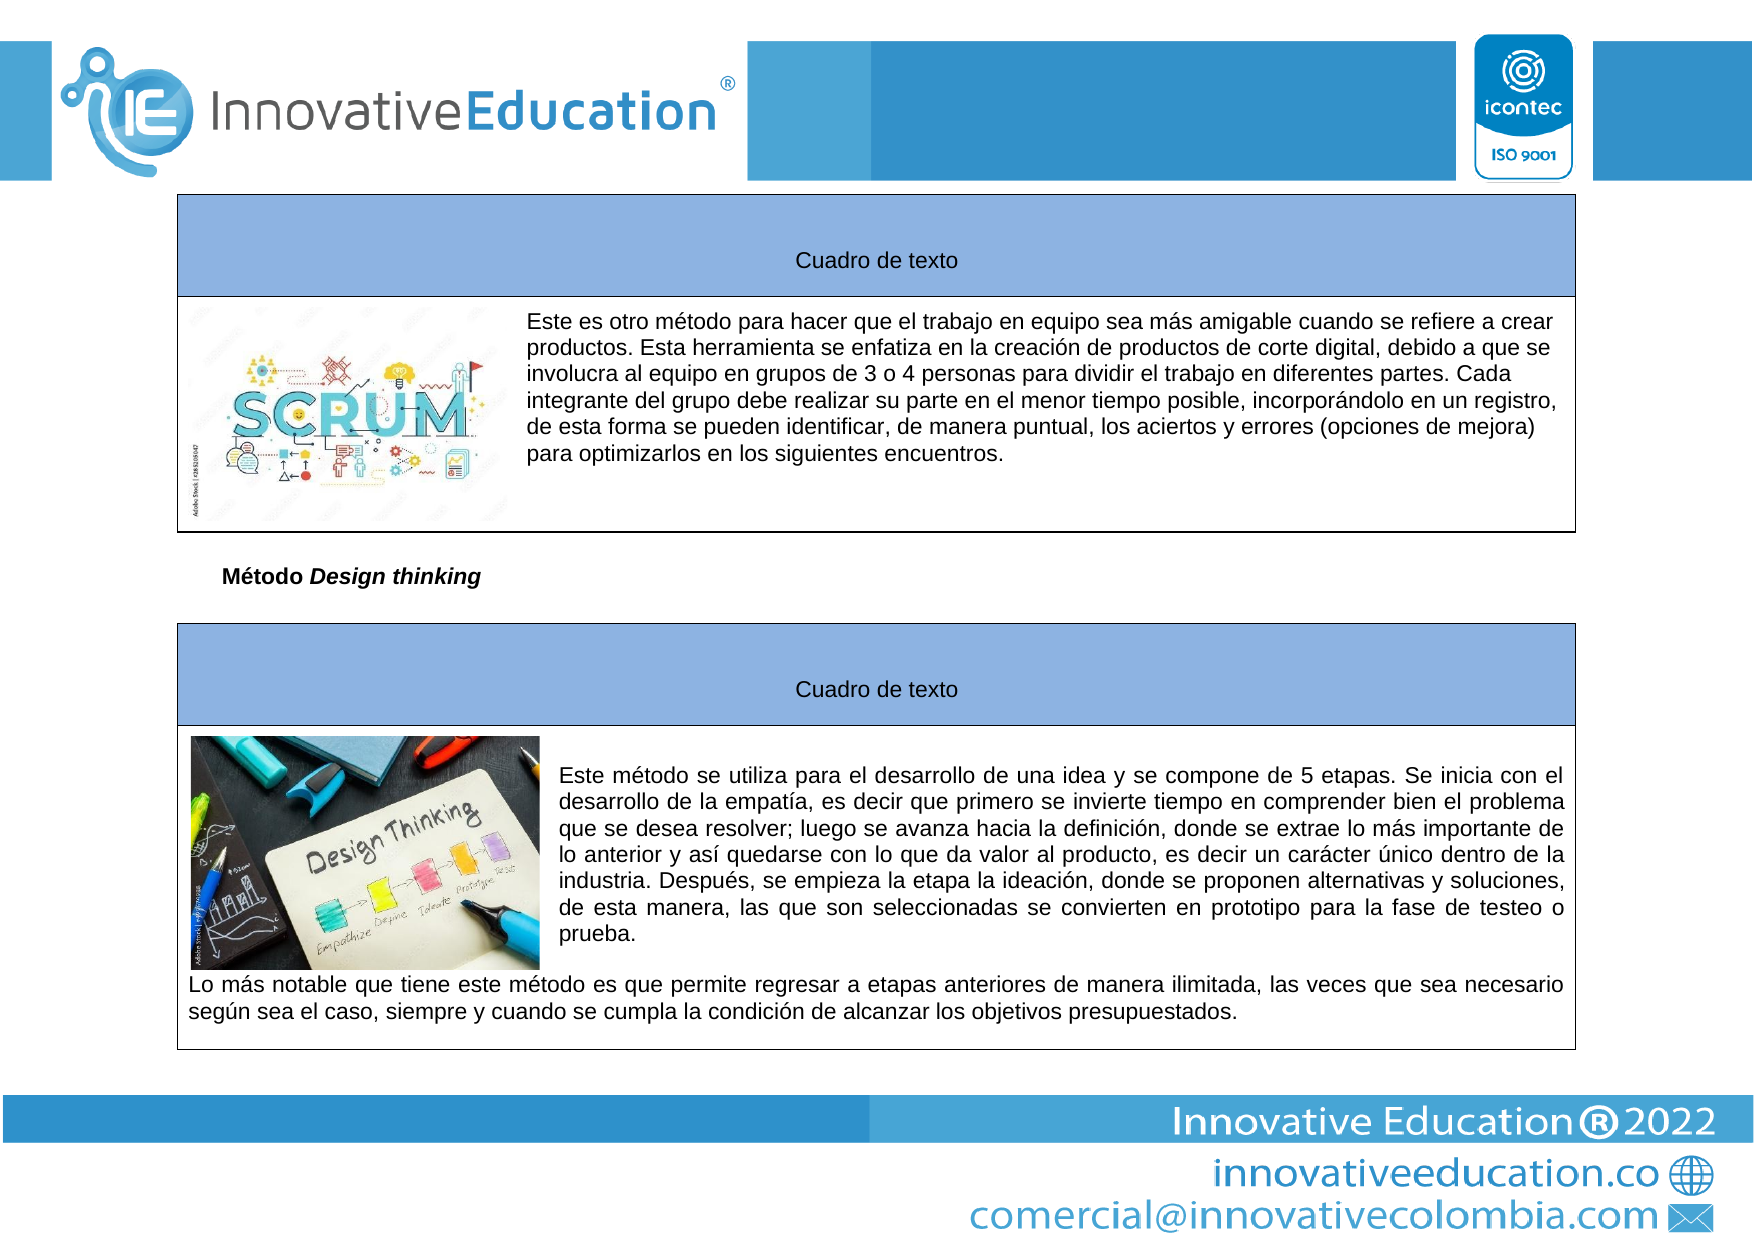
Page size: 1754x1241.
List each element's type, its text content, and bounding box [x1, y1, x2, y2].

picture [1593, 28, 1752, 194]
picture [188, 307, 508, 521]
picture [190, 736, 540, 970]
table_header Cuadro de texto [178, 195, 1575, 296]
table_cell Este método se utiliza para el desarrollo de una idea y se compone de 5 etapas. Se inicia con el desarrollo de la empatía, es decir que primero se invierte tiempo en comprender bien el problema que se desea resolver; luego se avanza hacia la definición, donde se extrae lo más importante de lo anterior y así quedarse con lo que da valor al producto, es decir un carácter único dentro de la industria. Después, se empieza la etapa la ideación, donde se proponen alternativas y soluciones, de esta manera, las que son seleccionadas se convierten en prototipo para la fase de testeo o prueba. Lo más notable que tiene este método es que permite regresar a etapas anteriores de manera ilimitada, las veces que sea necesario según sea el caso, siempre y cuando se cumpla la condición de alcanzar los objetivos presupuestados. [178, 726, 1575, 1049]
table_cell Este es otro método para hacer que el trabajo en equipo sea más amigable cuando se refiere a crear productos. Esta herramienta se enfatiza en la creación de productos de corte digital, debido a que se involucra al equipo en grupos de 3 o 4 personas para dividir el trabajo en diferentes partes. Cada integrante del grupo debe realizar su parte en el menor tiempo posible, incorporándolo en un registro, de esta forma se pueden identificar, de manera puntual, los aciertos y errores (opciones de mejora) para optimizarlos en los siguientes encuentros. [178, 297, 1575, 531]
table_header Cuadro de texto [178, 624, 1575, 725]
picture [0, 28, 1456, 194]
picture [1471, 32, 1576, 194]
text Método Design thinking [222, 563, 1577, 589]
picture [2, 1093, 1754, 1239]
